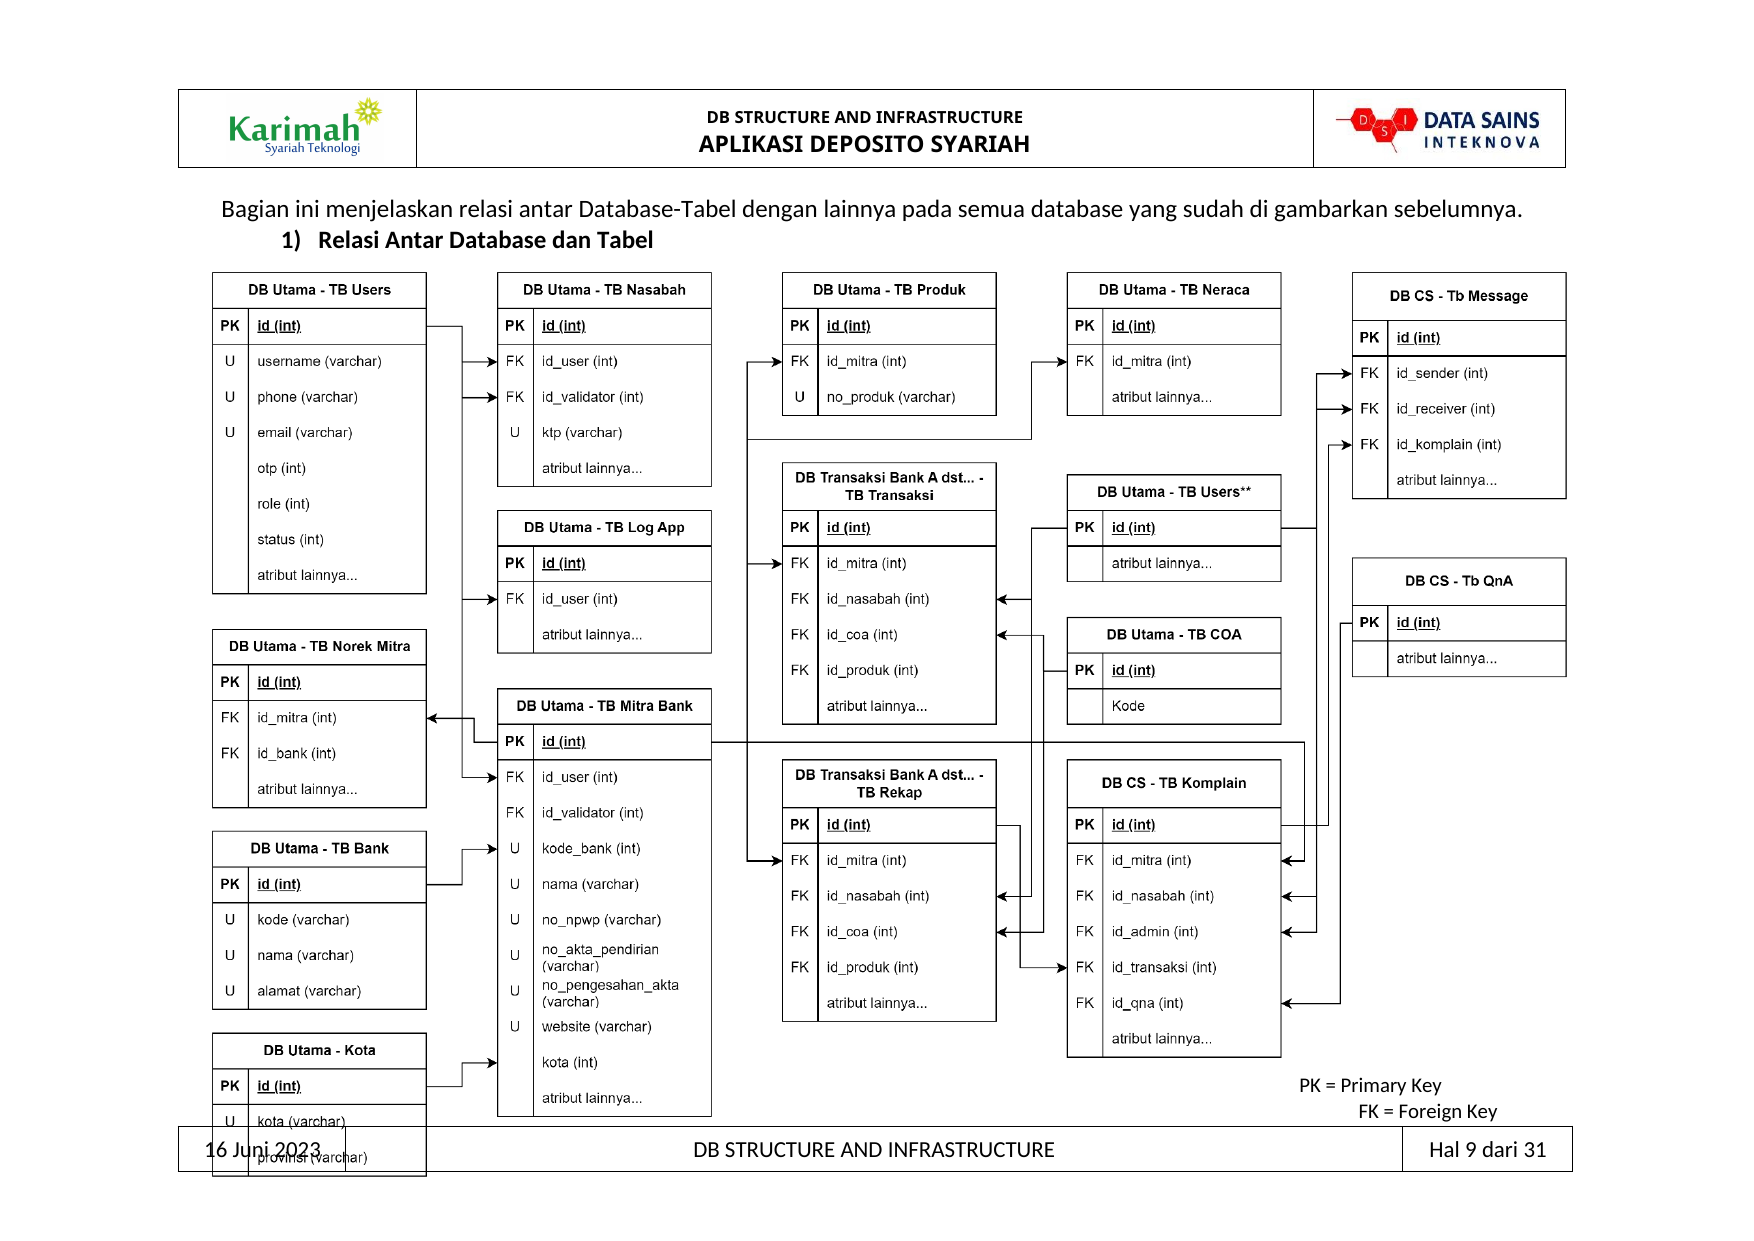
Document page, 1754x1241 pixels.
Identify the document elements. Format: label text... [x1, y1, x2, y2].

picture [1403, 1127, 1572, 1171]
text Bagian ini menjelaskan relasi antar Database-Tabel dengan lainnya pada semua database yang sudah di gambarkan sebelumnya. [221, 193, 1554, 224]
picture [346, 1127, 1402, 1171]
list Relasi Antar Database dan Tabel [281, 224, 1554, 254]
text PK = Primary Key FK = Foreign Key U = Unique ** = Duplikasi Tabel [1299, 1073, 1554, 1123]
picture [225, 93, 385, 163]
picture [200, 261, 1578, 1188]
picture [1335, 98, 1542, 160]
picture [200, 1127, 345, 1171]
